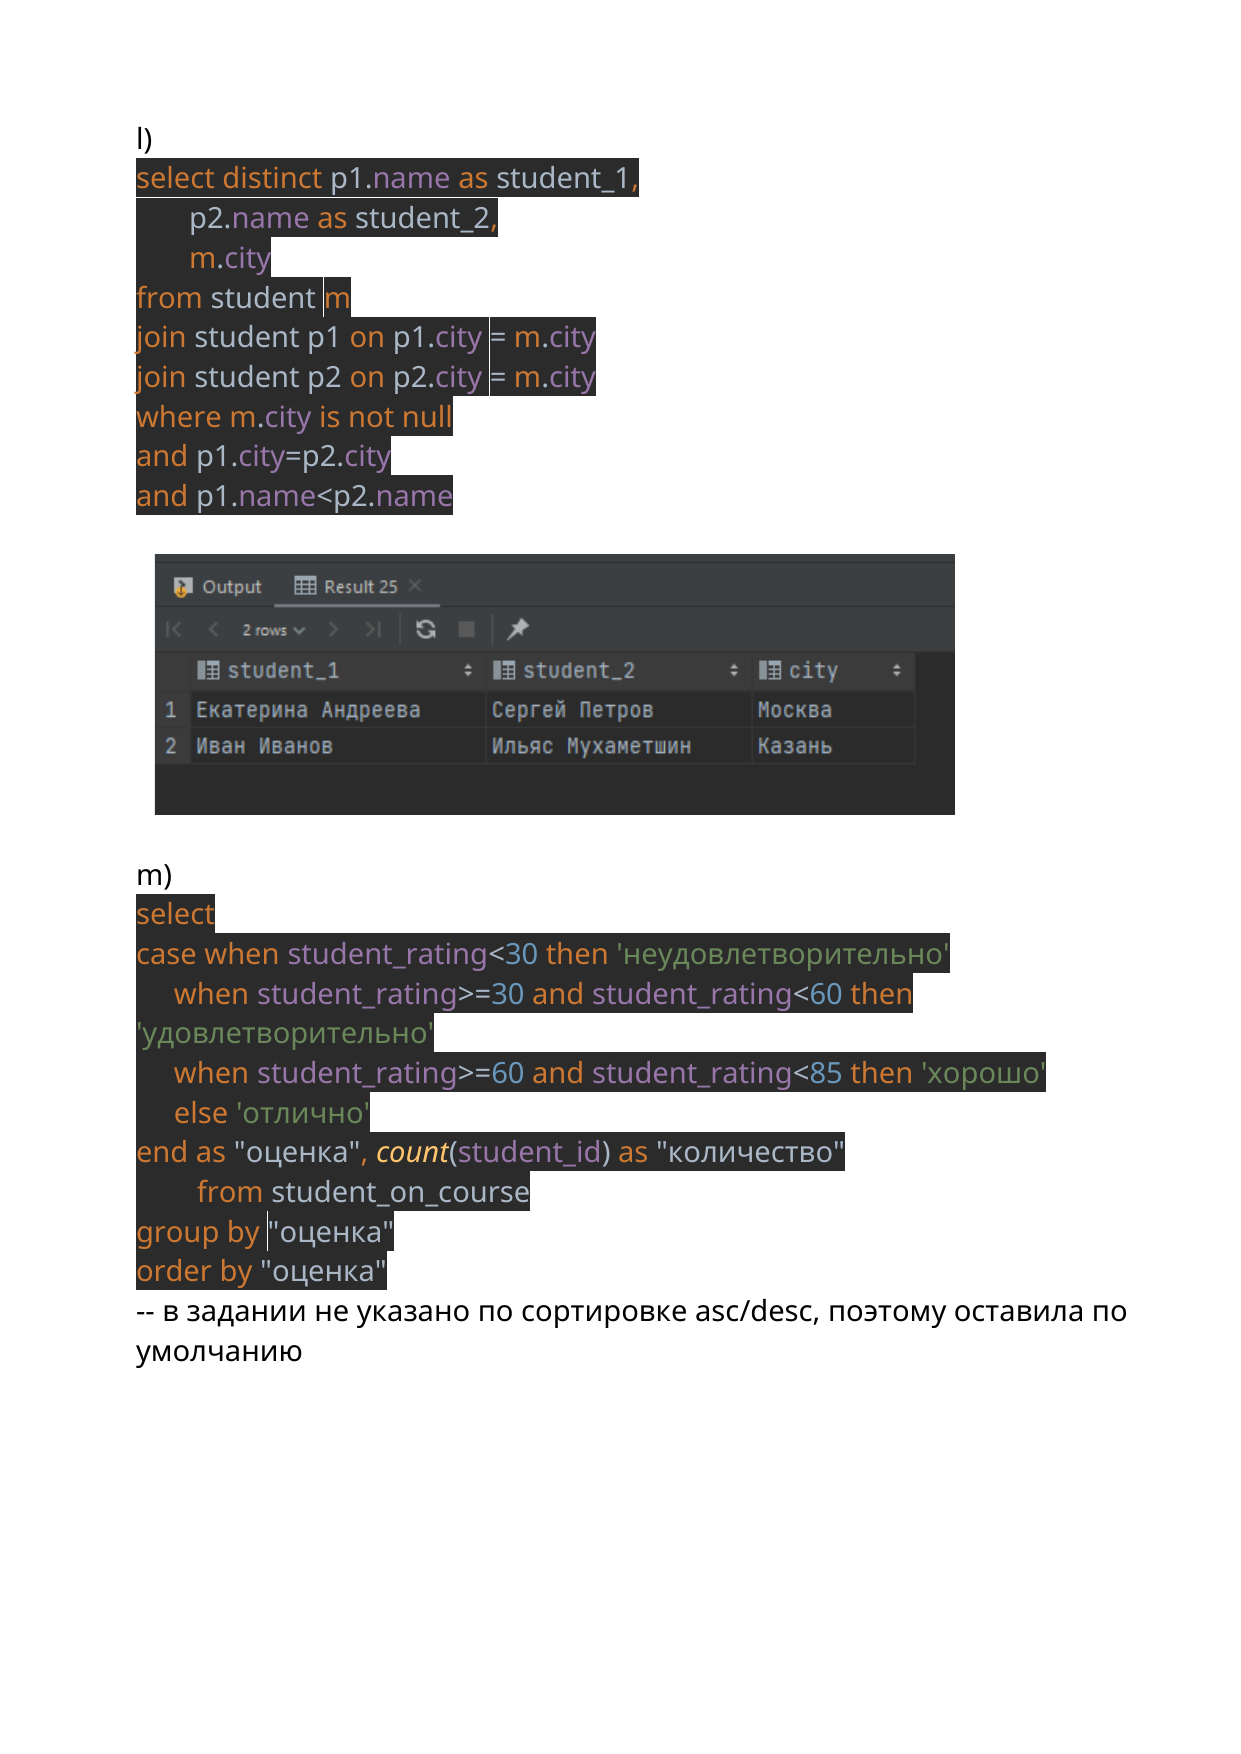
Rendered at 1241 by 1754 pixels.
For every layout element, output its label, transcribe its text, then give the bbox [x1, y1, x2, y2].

text -- в задании не указано по сортировке asc/desc, поэтому оставила по умолчанию [136, 1290, 1163, 1370]
picture [154, 554, 955, 815]
text select case when student_rating<30 then 'неудовлетворительно' when student_rating>=30 and student_rating<60 then 'удовлетворительно' when student_rating>=60 and student_rating<85 then 'хорошо' else 'отлично' end as "оценка", count(student_id) as "количество" from student_on_course group by "оценка" order by "оценка" [136, 893, 1163, 1290]
text l) [136, 118, 1163, 158]
text m) [136, 854, 1163, 893]
text select distinct p1.name as student_1, p2.name as student_2, m.city from student m join student p1 on p1.city = m.city join student p2 on p2.city = m.city where m.city is not null and p1.city=p2.city and p1.name<p2.name [136, 158, 1163, 515]
